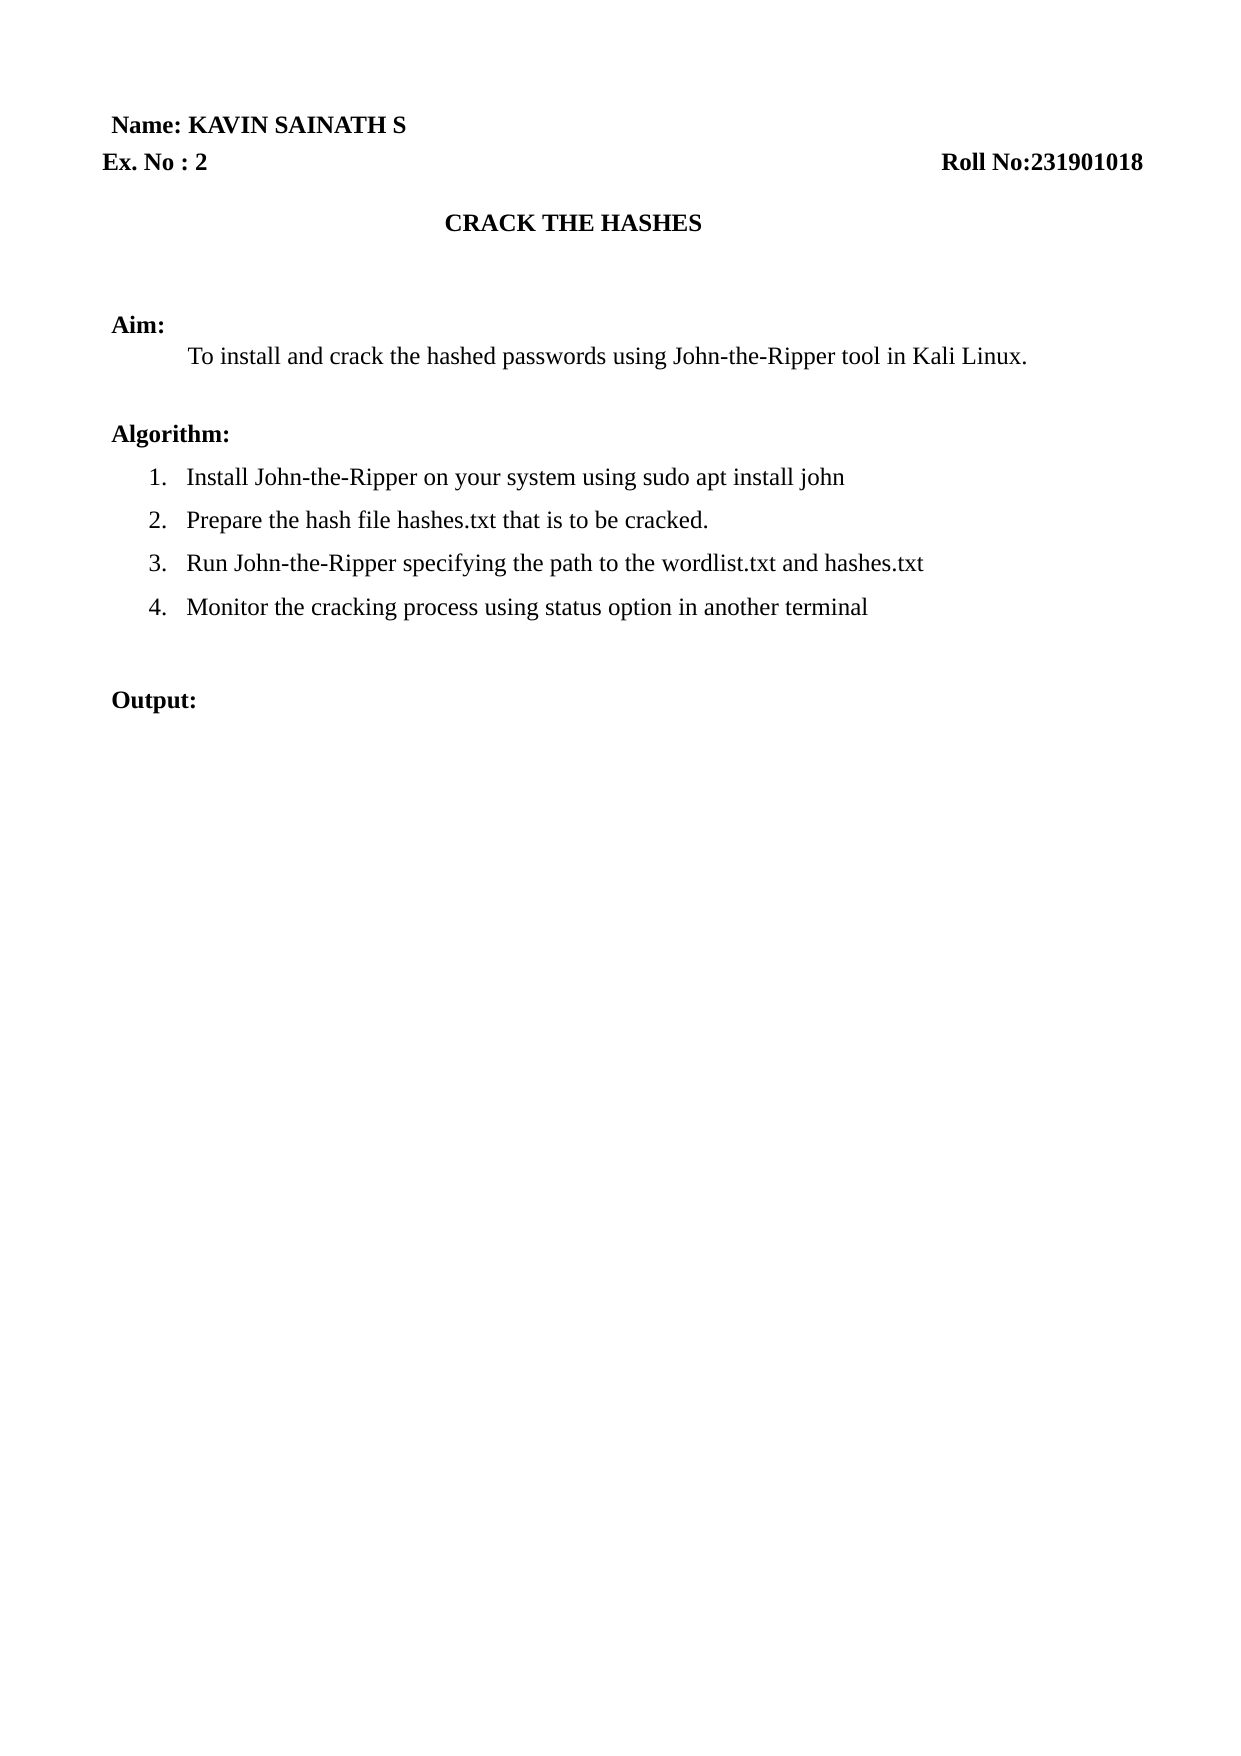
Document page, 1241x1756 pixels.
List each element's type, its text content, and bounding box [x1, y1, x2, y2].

list Run John-the-Ripper specifying the path to the wordlist.txt and hashes.txt [148, 548, 1144, 577]
list Prepare the hash file hashes.txt that is to be cracked. [148, 505, 1144, 534]
text Output: [111, 685, 1144, 714]
text Name: KAVIN SAINATH S [111, 110, 1144, 139]
text Ex. No : 2 Roll No:231901018 [102, 147, 1144, 175]
text Aim: [111, 310, 1144, 339]
list Install John-the-Ripper on your system using sudo apt install john [148, 462, 1144, 491]
text To install and crack the hashed passwords using John-the-Ripper tool in Kali Linux. [102, 341, 1113, 370]
list Monitor the cracking process using status option in another terminal [148, 592, 1144, 621]
text CRACK THE HASHES [102, 208, 1044, 237]
text Algorithm: [111, 419, 1144, 448]
